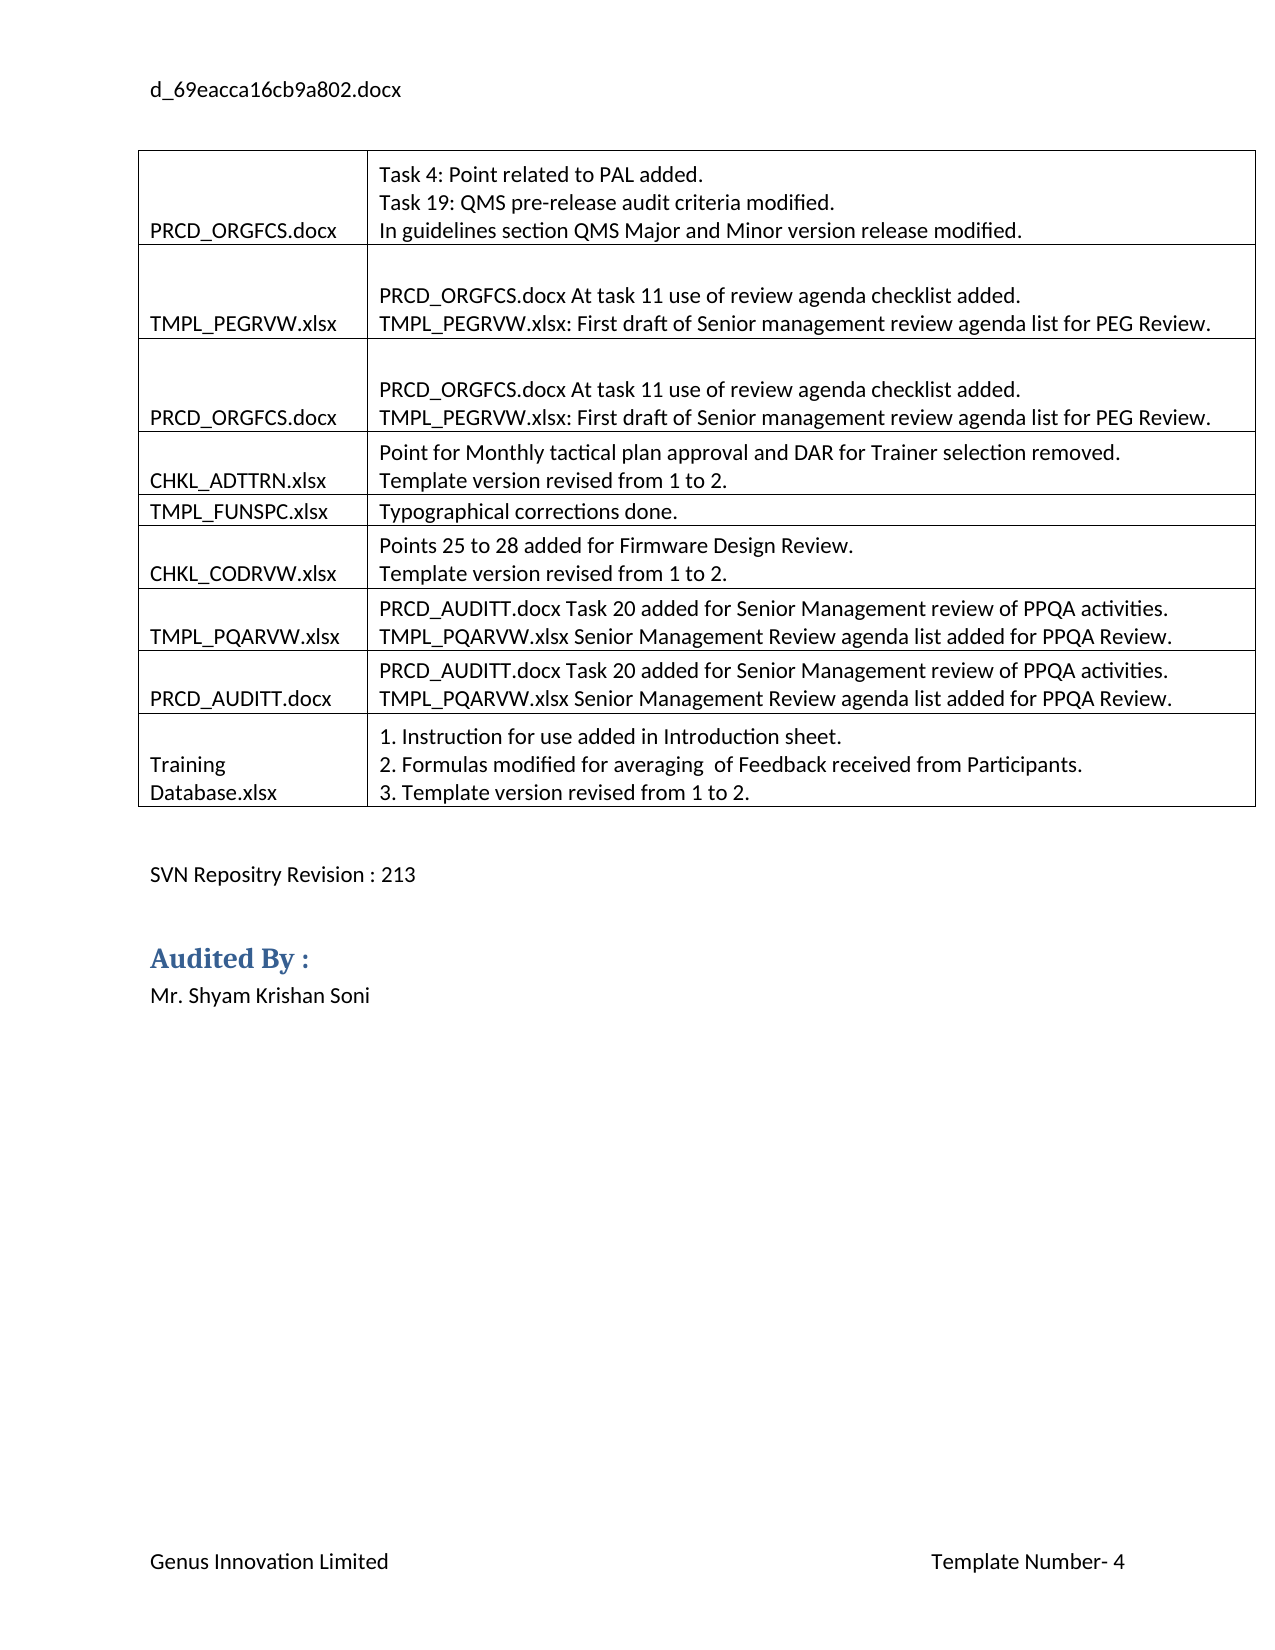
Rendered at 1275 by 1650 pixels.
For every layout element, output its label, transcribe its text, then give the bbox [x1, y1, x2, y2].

table_cell TMPL_PQARVW.xlsx [139, 589, 367, 650]
table_cell CHKL_CODRVW.xlsx [139, 526, 367, 587]
table_cell PRCD_AUDITT.docx Task 20 added for Senior Management review of PPQA activities. TMPL_PQARVW.xlsx Senior Management Review agenda list added for PPQA Review. [368, 589, 1255, 650]
table_cell PRCD_ORGFCS.docx [139, 151, 367, 244]
table_cell TMPL_FUNSPC.xlsx [139, 495, 367, 525]
table_cell PRCD_AUDITT.docx [139, 651, 367, 712]
text Mr. Shyam Krishan Soni [150, 981, 1125, 1009]
text SVN Repositry Revision : 213 [150, 860, 1125, 888]
subtitle Audited By : [150, 942, 1125, 976]
table_cell Point for Monthly tactical plan approval and DAR for Trainer selection removed. Template version revised from 1 to 2. [368, 432, 1255, 494]
table_cell PRCD_ORGFCS.docx [139, 339, 367, 431]
table_cell Training Database.xlsx [139, 714, 367, 806]
table_cell PRCD_ORGFCS.docx At task 11 use of review agenda checklist added. TMPL_PEGRVW.xlsx: First draft of Senior management review agenda list for PEG Review. [368, 245, 1255, 337]
table_cell PRCD_ORGFCS.docx At task 11 use of review agenda checklist added. TMPL_PEGRVW.xlsx: First draft of Senior management review agenda list for PEG Review. [368, 339, 1255, 431]
table_cell PRCD_AUDITT.docx Task 20 added for Senior Management review of PPQA activities. TMPL_PQARVW.xlsx Senior Management Review agenda list added for PPQA Review. [368, 651, 1255, 712]
table_cell Typographical corrections done. [368, 495, 1255, 525]
table_cell Task 4: Point related to PAL added. Task 19: QMS pre-release audit criteria modified. In guidelines section QMS Major and Minor version release modified. [368, 151, 1255, 244]
table_cell 1. Instruction for use added in Introduction sheet. 2. Formulas modified for averaging of Feedback received from Participants. 3. Template version revised from 1 to 2. [368, 714, 1255, 806]
table_cell Points 25 to 28 added for Firmware Design Review. Template version revised from 1 to 2. [368, 526, 1255, 587]
table_cell TMPL_PEGRVW.xlsx [139, 245, 367, 337]
table_cell CHKL_ADTTRN.xlsx [139, 432, 367, 494]
